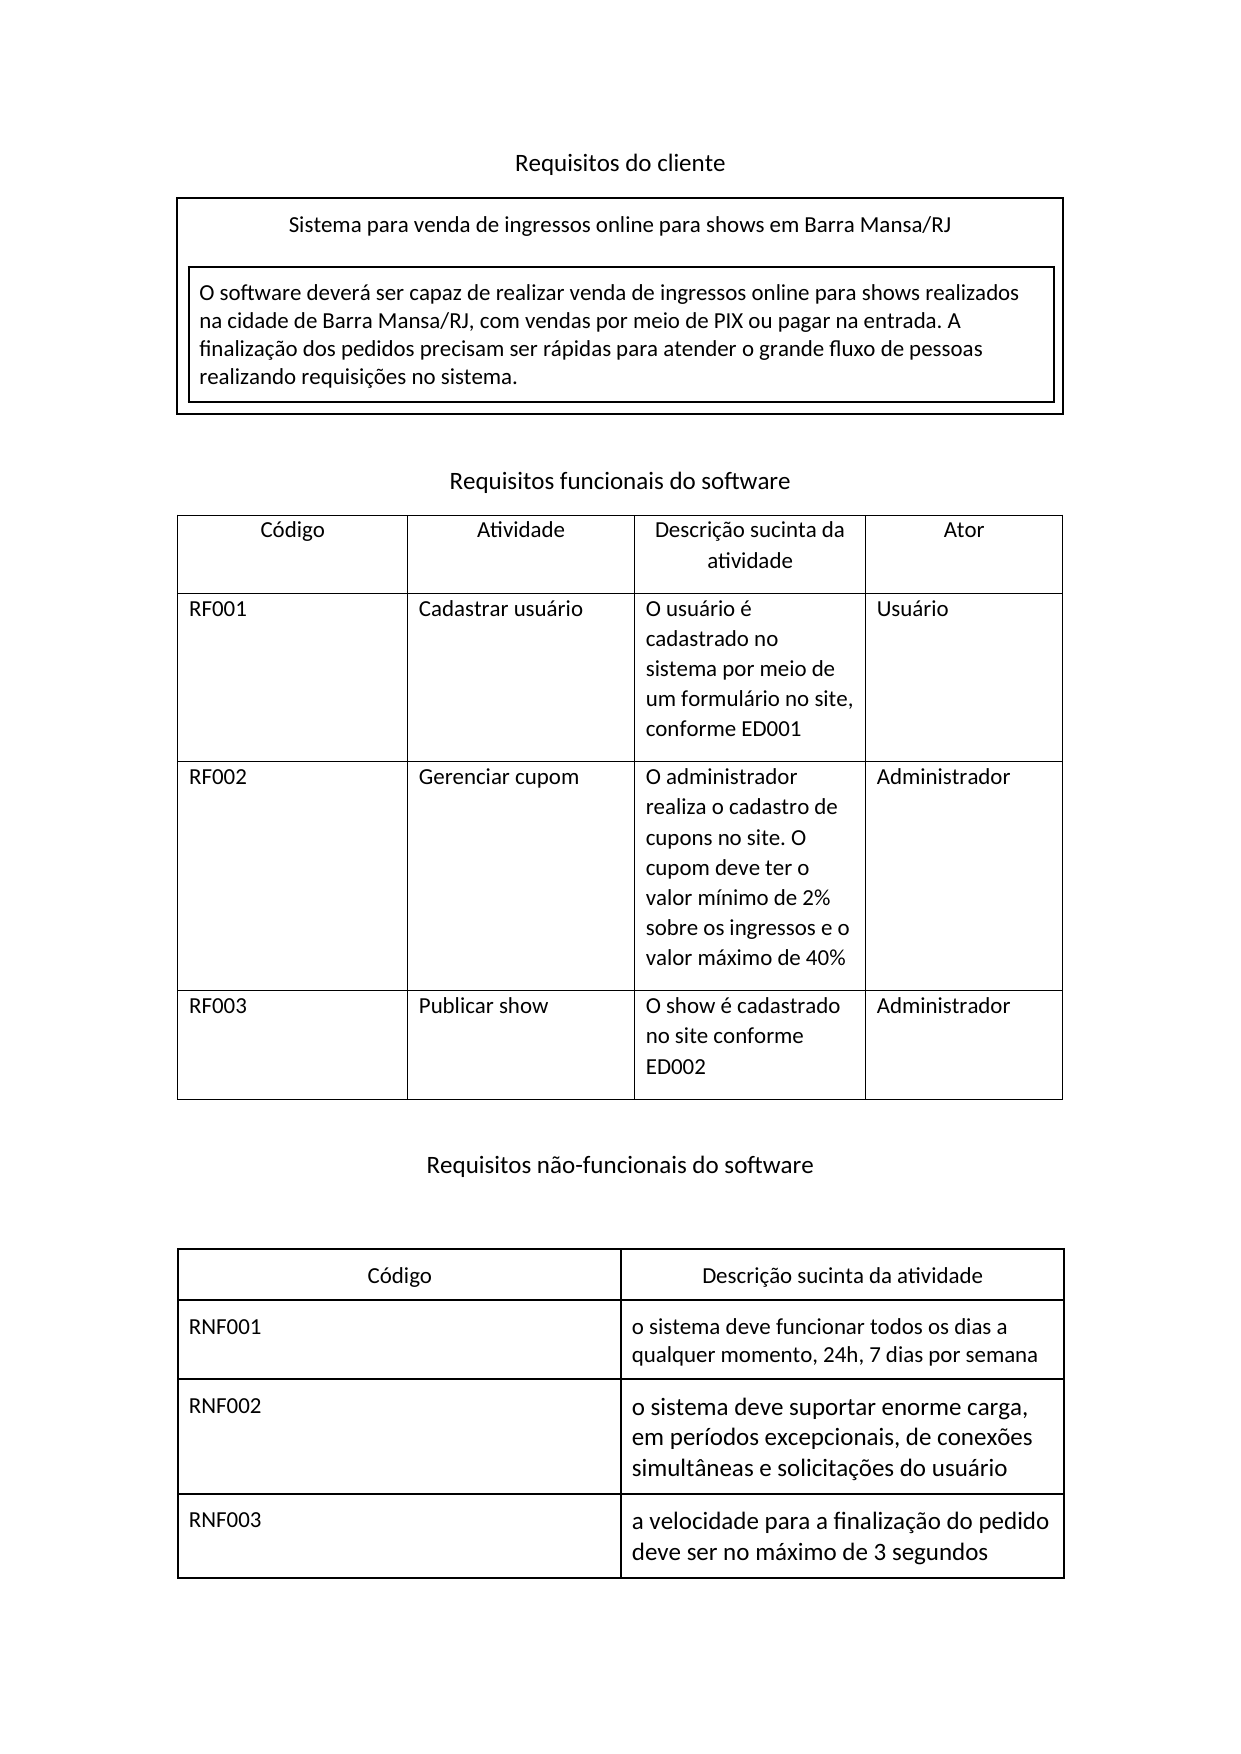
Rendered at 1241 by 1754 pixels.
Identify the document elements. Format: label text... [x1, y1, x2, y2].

table_cell o sistema deve funcionar todos os dias a qualquer momento, 24h, 7 dias por semana [622, 1301, 1063, 1378]
text Requisitos do cliente [177, 148, 1063, 178]
table_header Descrição sucinta da atividade [635, 516, 865, 593]
table_cell o sistema deve suportar enorme carga, em períodos excepcionais, de conexões simultâneas e solicitações do usuário [622, 1380, 1063, 1493]
table_cell O administrador realiza o cadastro de cupons no site. O cupom deve ter o valor mínimo de 2% sobre os ingressos e o valor máximo de 40% [635, 762, 865, 990]
table_cell Administrador [866, 762, 1062, 990]
table_cell RF002 [178, 762, 407, 990]
table_cell RF003 [178, 991, 407, 1098]
table_header Ator [866, 516, 1062, 593]
table_header Código [178, 516, 407, 593]
table_cell Gerenciar cupom [408, 762, 634, 990]
table_cell Administrador [866, 991, 1062, 1098]
table_cell RF001 [178, 594, 407, 761]
table_cell Usuário [866, 594, 1062, 761]
text Requisitos funcionais do software [177, 465, 1063, 496]
table_cell O usuário é cadastrado no sistema por meio de um formulário no site, conforme ED001 [635, 594, 865, 761]
table_cell a velocidade para a finalização do pedido deve ser no máximo de 3 segundos [622, 1495, 1063, 1577]
table_header Código [179, 1250, 620, 1299]
table_header Descrição sucinta da atividade [622, 1250, 1063, 1299]
table_header Sistema para venda de ingressos online para shows em Barra Mansa/RJ [178, 199, 1062, 413]
table_cell RNF002 [179, 1380, 620, 1493]
table_cell Publicar show [408, 991, 634, 1098]
table_cell RNF003 [179, 1495, 620, 1577]
table_cell Cadastrar usuário [408, 594, 634, 761]
table_header Atividade [408, 516, 634, 593]
table_cell O show é cadastrado no site conforme ED002 [635, 991, 865, 1098]
table_cell RNF001 [179, 1301, 620, 1378]
text Requisitos não-funcionais do software [177, 1149, 1063, 1180]
